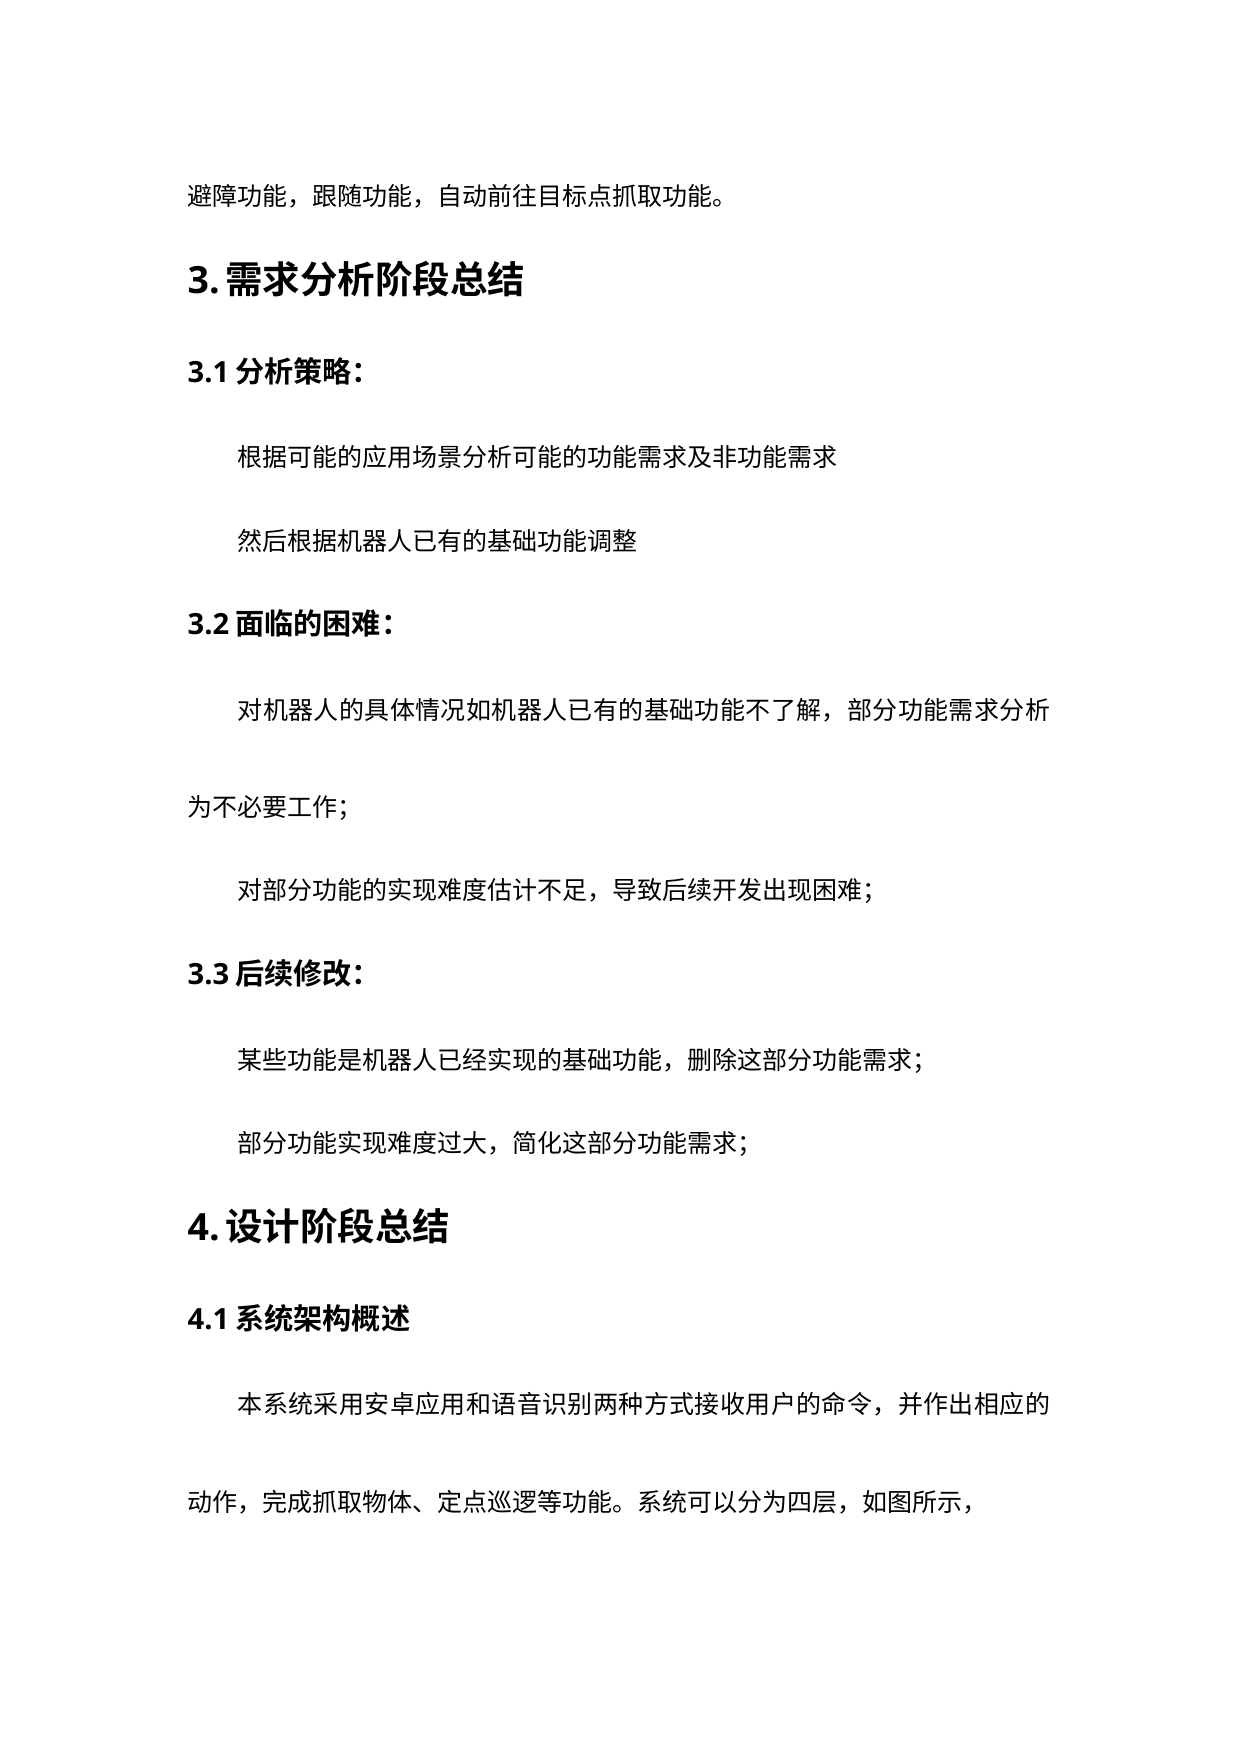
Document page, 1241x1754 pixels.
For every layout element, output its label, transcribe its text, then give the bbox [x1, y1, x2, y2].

list 3.2面临的困难： [187, 590, 1053, 655]
text 本系统采用安卓应用和语音识别两种方式接收用户的命令，并作出相应的动作，完成抓取物体、定点巡逻等功能。系统可以分为四层，如图所示， [187, 1370, 1053, 1533]
list 对机器人的具体情况如机器人已有的基础功能不了解，部分功能需求分析为不必要工作； [187, 676, 1053, 838]
list 根据可能的应用场景分析可能的功能需求及非功能需求 [187, 423, 1053, 488]
text 4.1系统架构概述 [187, 1284, 1053, 1349]
list 对部分功能的实现难度估计不足，导致后续开发出现困难； [187, 856, 1053, 921]
list 然后根据机器人已有的基础功能调整 [187, 507, 1053, 572]
list 部分功能实现难度过大，简化这部分功能需求； [187, 1109, 1053, 1174]
list 某些功能是机器人已经实现的基础功能，删除这部分功能需求； [187, 1026, 1053, 1091]
list 需求分析阶段总结 [187, 245, 1053, 310]
list 设计阶段总结 [187, 1192, 1053, 1257]
text 用户界面控制，语音控制，定点物品抓取，利用手机App手动建图，简易避障功能，跟随功能，自动前往目标点抓取功能。 [187, 162, 1053, 227]
list 3.3后续修改： [187, 939, 1053, 1004]
list 3.1分析策略： [187, 337, 1053, 402]
